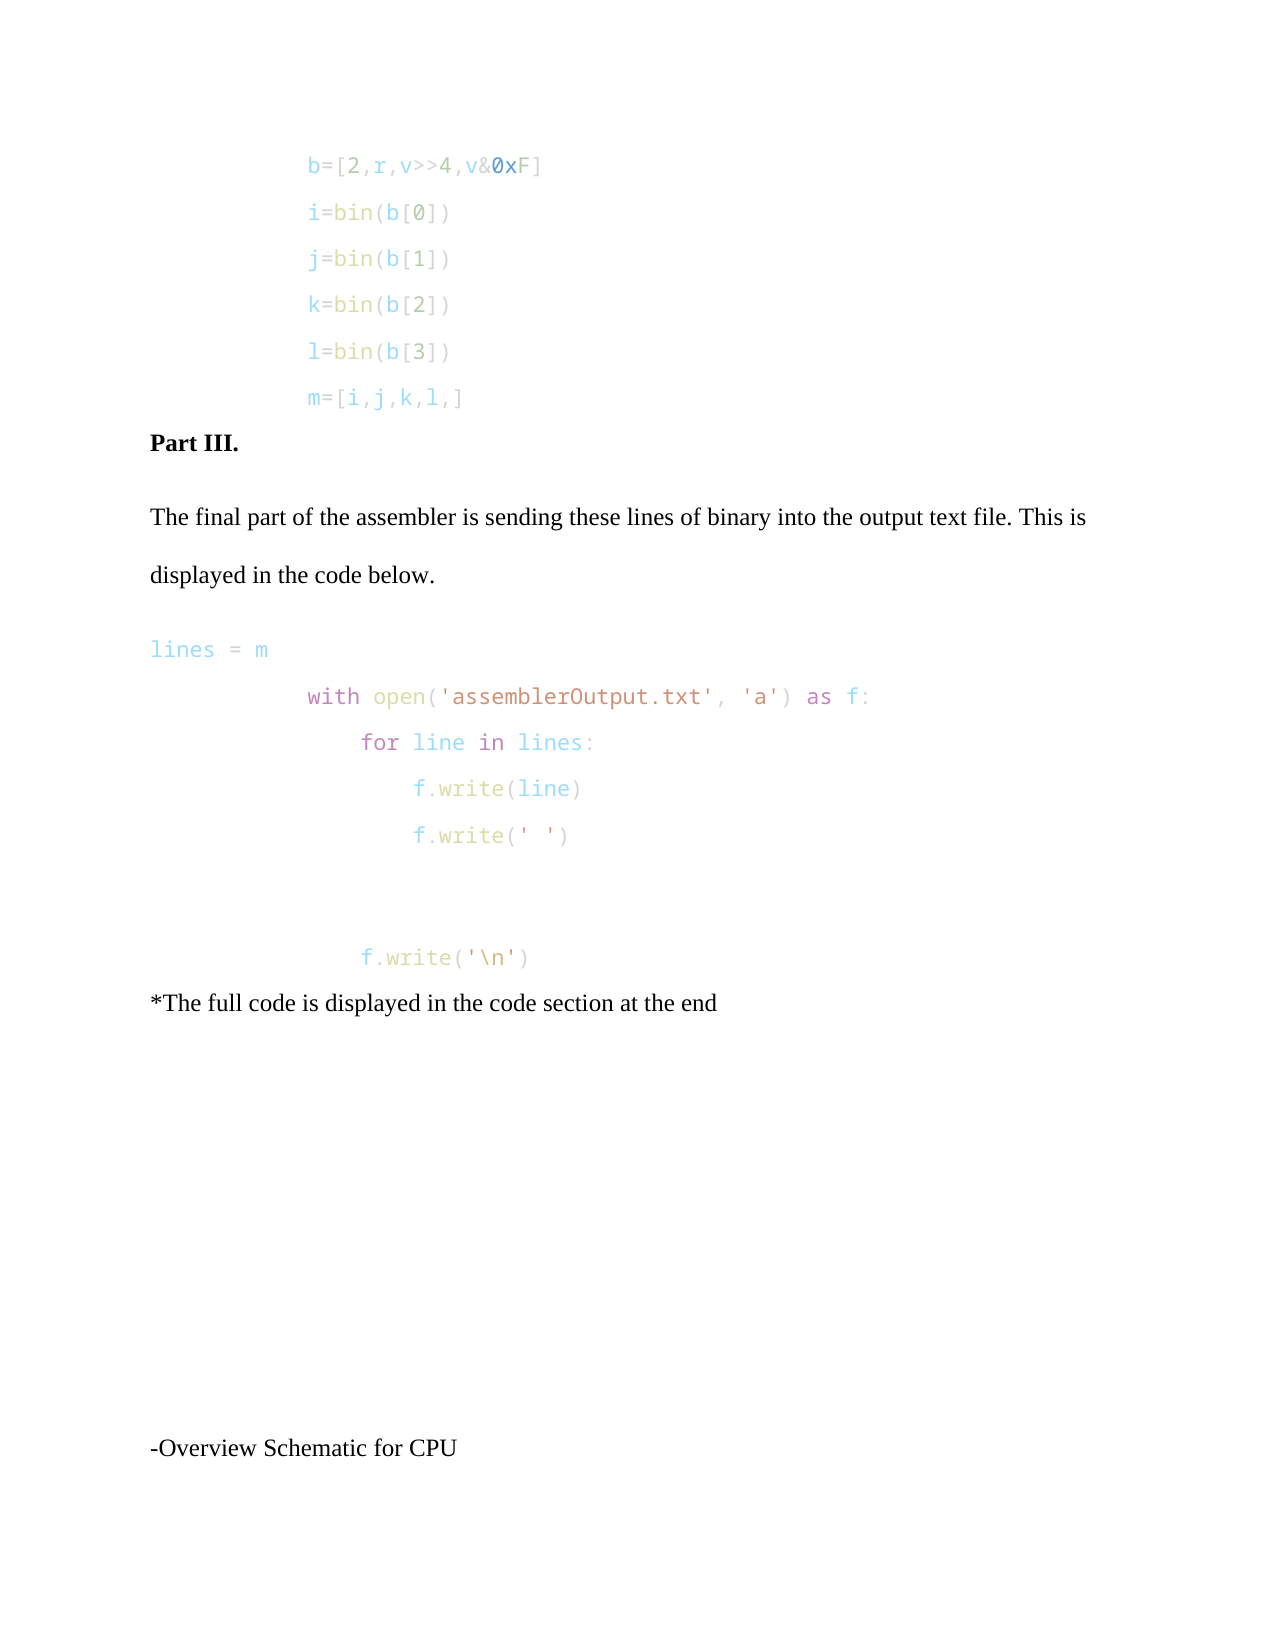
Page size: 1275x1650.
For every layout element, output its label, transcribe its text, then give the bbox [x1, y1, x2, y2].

text j=bin(b[1]) [150, 243, 1125, 272]
text f.write(line) [150, 773, 1125, 803]
text lines = m [150, 634, 1125, 664]
text k=bin(b[2]) [150, 289, 1125, 319]
text l=bin(b[3]) [150, 335, 1125, 365]
text b=[2,r,v>>4,v&0xF] [150, 150, 1125, 180]
text *The full code is displayed in the code section at the end [150, 988, 1125, 1017]
text with open('assemblerOutput.txt', 'a') as f: [150, 680, 1125, 710]
text for line in lines: [150, 727, 1125, 756]
text m=[i,j,k,l,] [150, 382, 1125, 411]
text The final part of the assembler is sending these lines of binary into the output text file. This is displayed in the code below. [150, 502, 1125, 588]
text -Overview Schematic for CPU [150, 1433, 1125, 1462]
text i=bin(b[0]) [150, 196, 1125, 226]
text f.write(' ') [150, 819, 1125, 849]
text f.write('\n') [150, 942, 1125, 971]
text Part III. [150, 428, 1125, 457]
